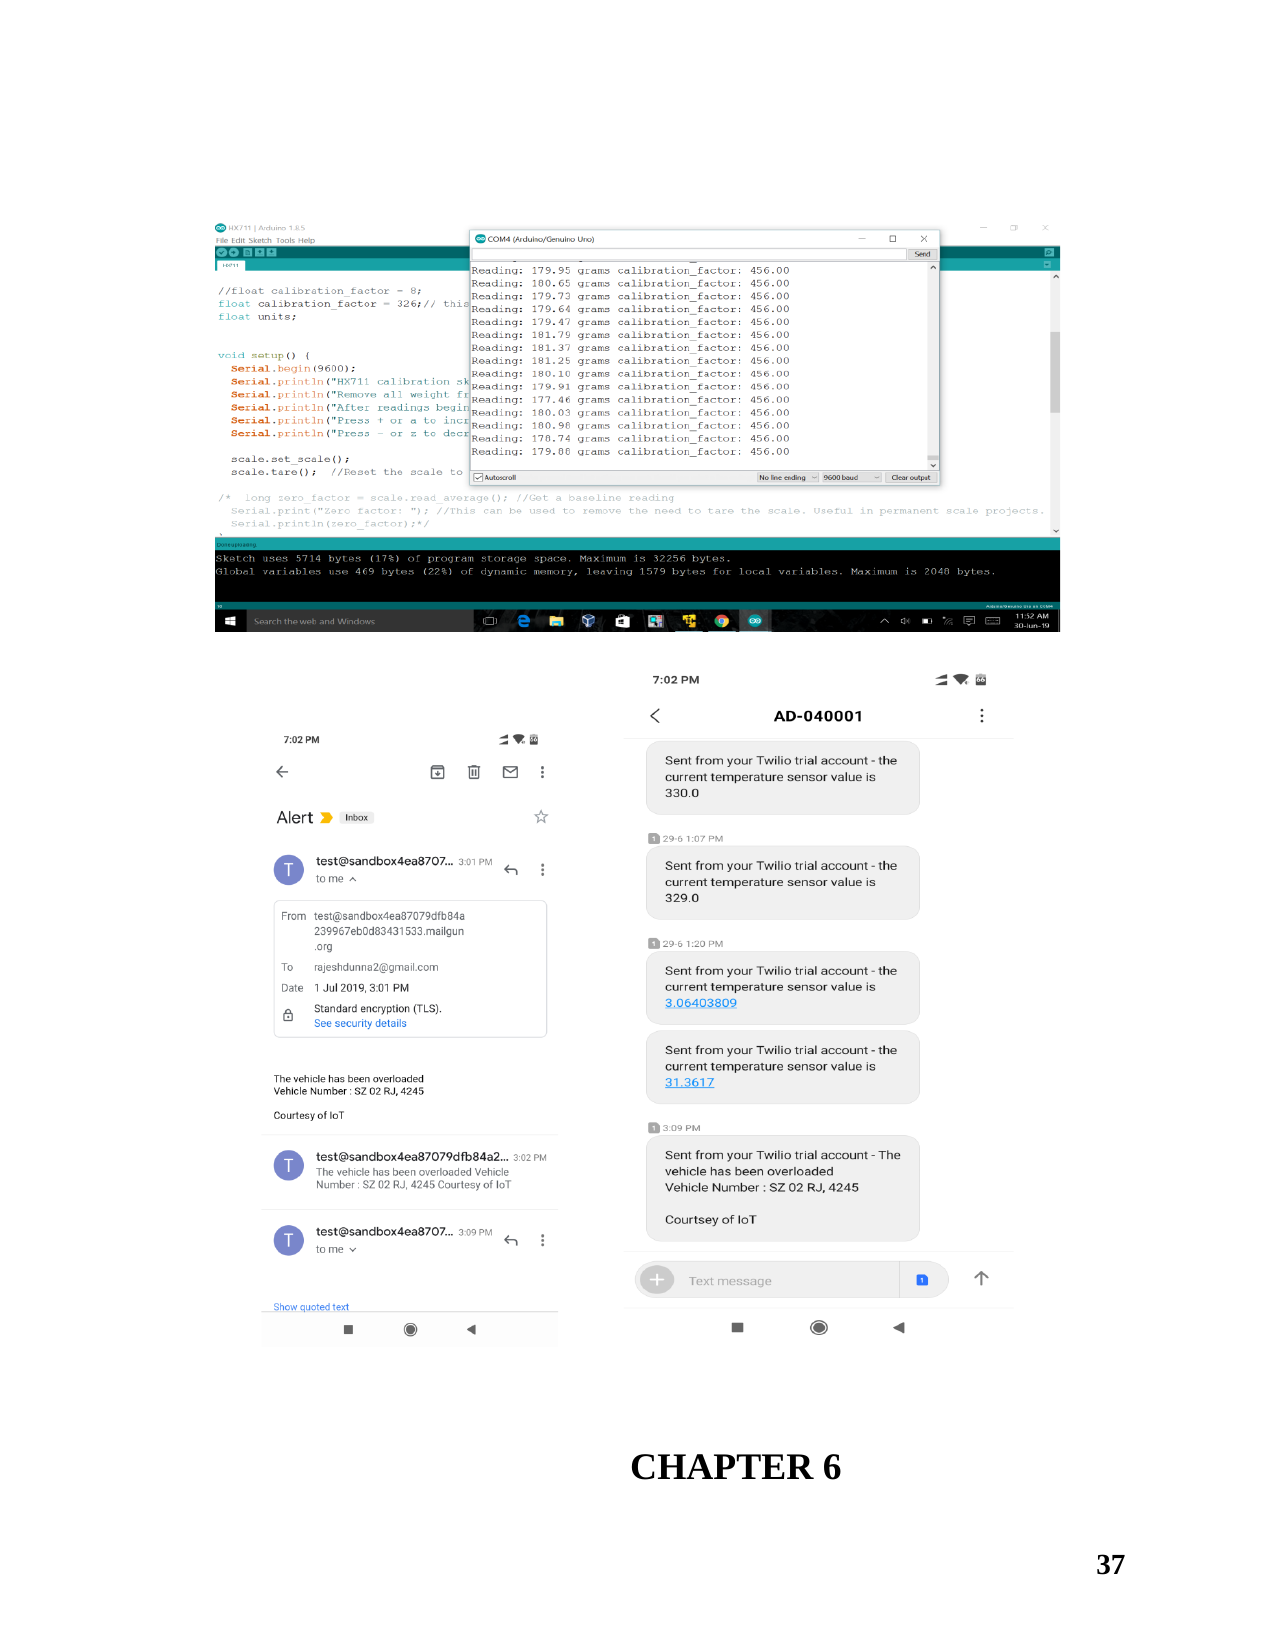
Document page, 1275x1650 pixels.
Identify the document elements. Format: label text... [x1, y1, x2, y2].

picture [623, 665, 1014, 1347]
picture [261, 727, 559, 1347]
text CHAPTER 6 [150, 1444, 1125, 1487]
picture [215, 221, 1061, 632]
